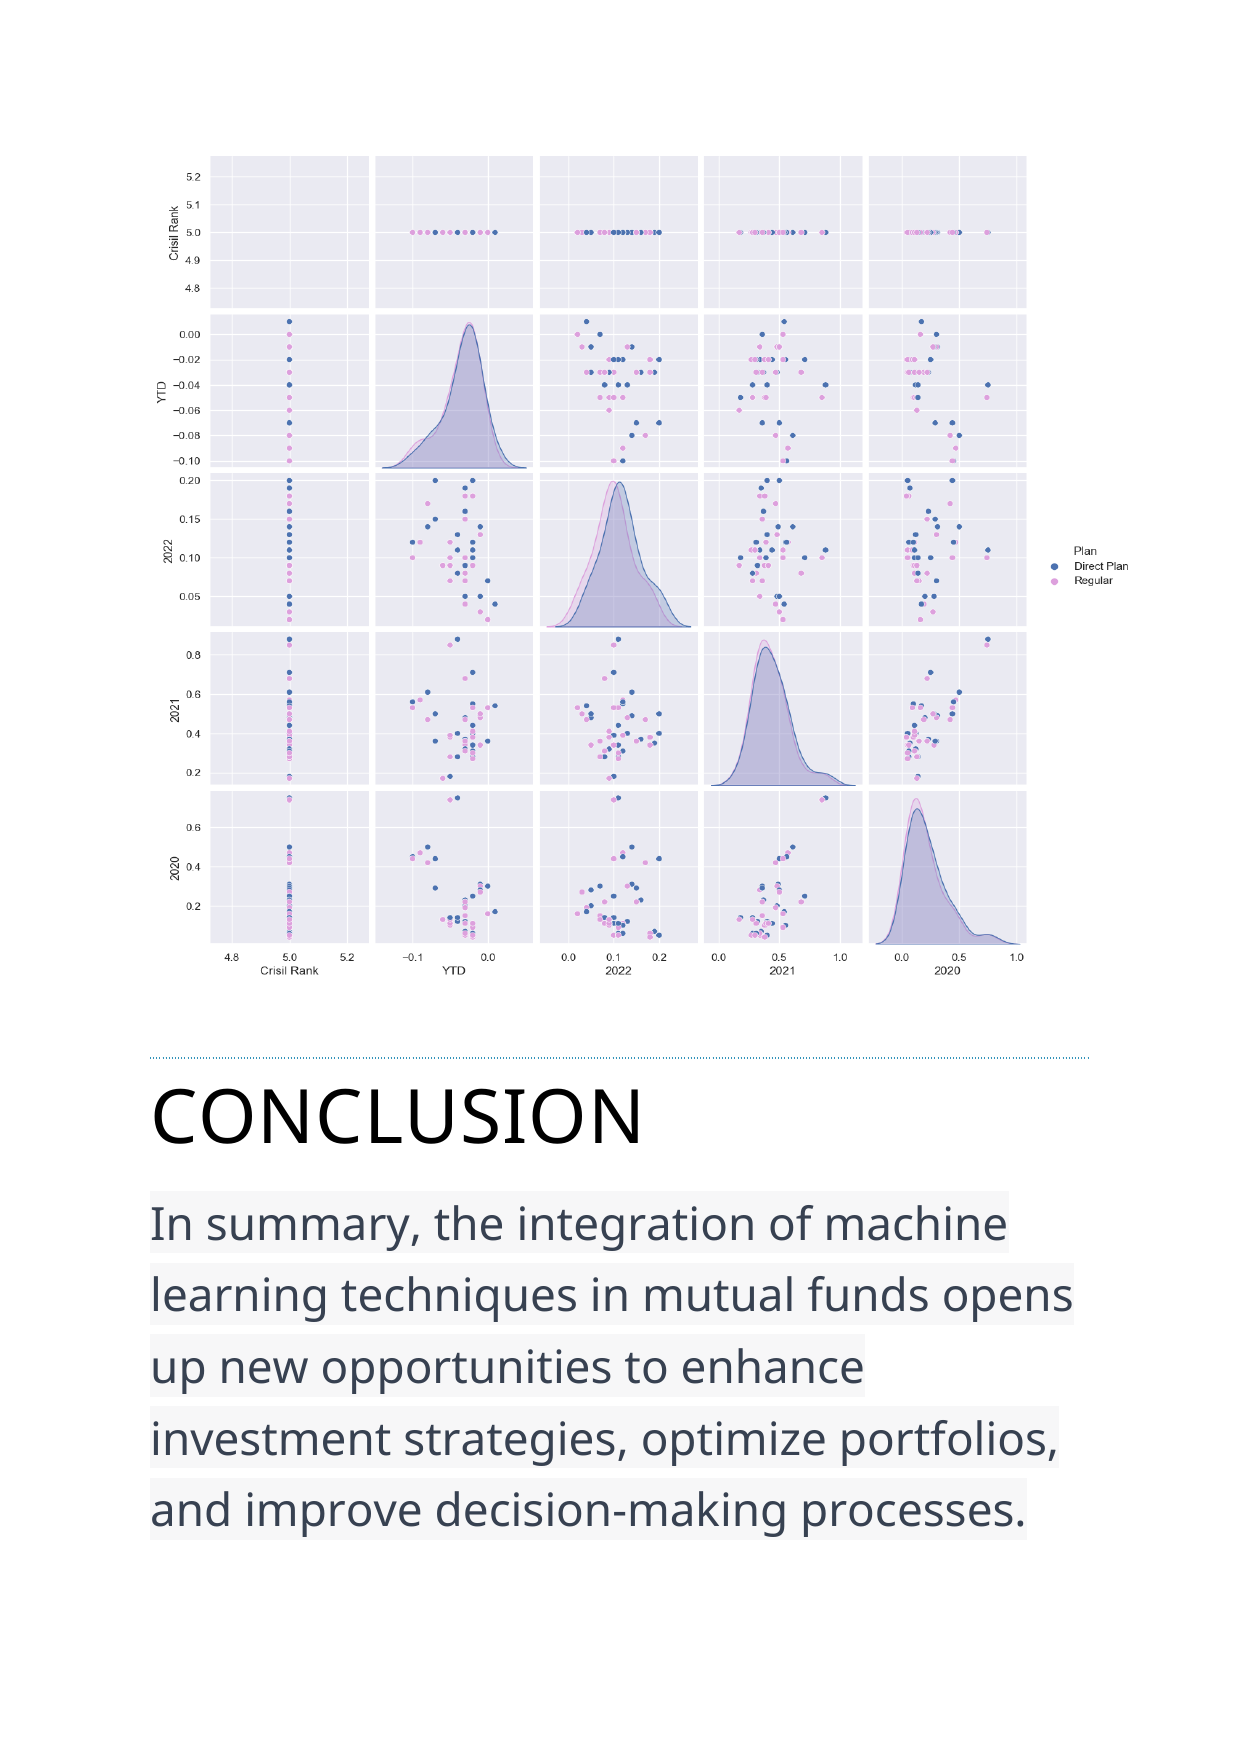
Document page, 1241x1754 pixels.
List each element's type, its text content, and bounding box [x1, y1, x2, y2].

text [150, 1191, 1090, 1540]
subtitle Conclusion [150, 1057, 1090, 1165]
picture [150, 150, 1138, 983]
